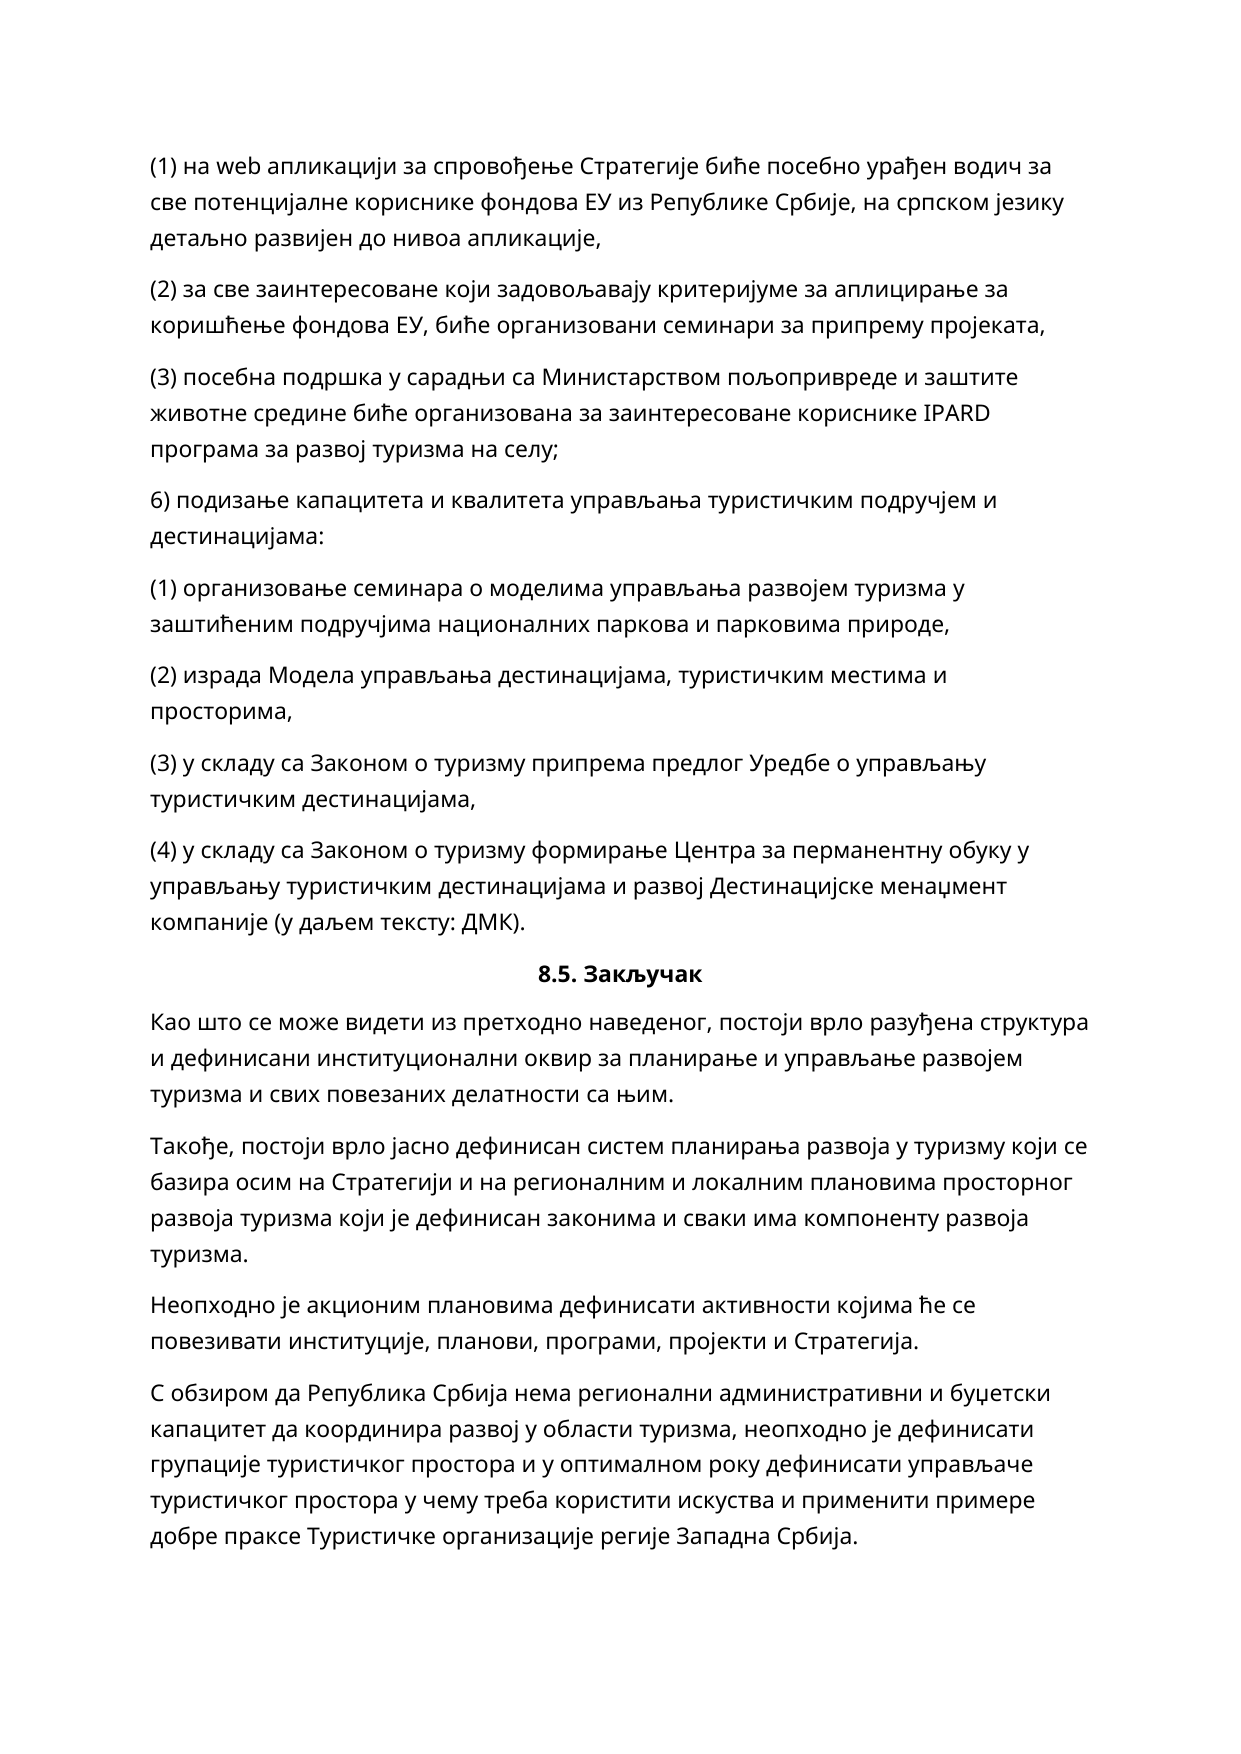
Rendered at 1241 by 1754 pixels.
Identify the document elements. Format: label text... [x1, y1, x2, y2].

text (4) у складу са Законом о туризму формирање Центра за перманентну обуку у управљању туристичким дестинацијама и развој Дестинацијске менаџмент компаније (у даљем тексту: ДМК). [150, 834, 1090, 937]
text 8.5. Закључак [150, 958, 1090, 989]
text Такође, постоји врло јасно дефинисан систем планирања развоја у туризму који се базира осим на Стратегији и на регионалним и локалним плановима просторног развоја туризма који је дефинисан законима и сваки има компоненту развоја туризма. [150, 1130, 1090, 1269]
text (3) посебна подршка у сарадњи са Министарством пољопривреде и заштите животне средине биће организована за заинтересоване кориснике IPARD програма за развој туризма на селу; [150, 361, 1090, 464]
text (2) за све заинтересоване који задовољавају критеријуме за аплицирање за коришћење фондова ЕУ, биће организовани семинари за припрему пројеката, [150, 273, 1090, 341]
text (2) израда Модела управљања дестинацијама, туристичким местима и просторима, [150, 659, 1090, 727]
text (1) организовање семинара о моделима управљања развојем туризма у заштићеним подручјима националних паркова и парковима природе, [150, 572, 1090, 639]
text Неопходно је акционим плановима дефинисати активности којима ће се повезивати институције, планови, програми, пројекти и Стратегија. [150, 1289, 1090, 1356]
text Као што се може видети из претходно наведеног, постоји врло разуђена структура и дефинисани институционални оквир за планирање и управљање развојем туризма и свих повезаних делатности са њим. [150, 1006, 1090, 1109]
text (3) у складу са Законом о туризму припрема предлог Уредбе о управљању туристичким дестинацијама, [150, 747, 1090, 814]
text (1) на web апликацији за спровођење Стратегије биће посебно урађен водич за све потенцијалне кориснике фондова ЕУ из Републике Србије, на српском језику детаљно развијен до нивоа апликације, [150, 150, 1090, 253]
text С обзиром да Република Србија нема регионални административни и буџетски капацитет да координира развој у области туризма, неопходно је дефинисати групације туристичког простора и у оптималном року дефинисати управљаче туристичког простора у чему треба користити искуства и применити примере добре праксе Туристичке организације регије Западна Србија. [150, 1377, 1090, 1552]
text 6) подизање капацитета и квалитета управљања туристичким подручјем и дестинацијама: [150, 484, 1090, 552]
